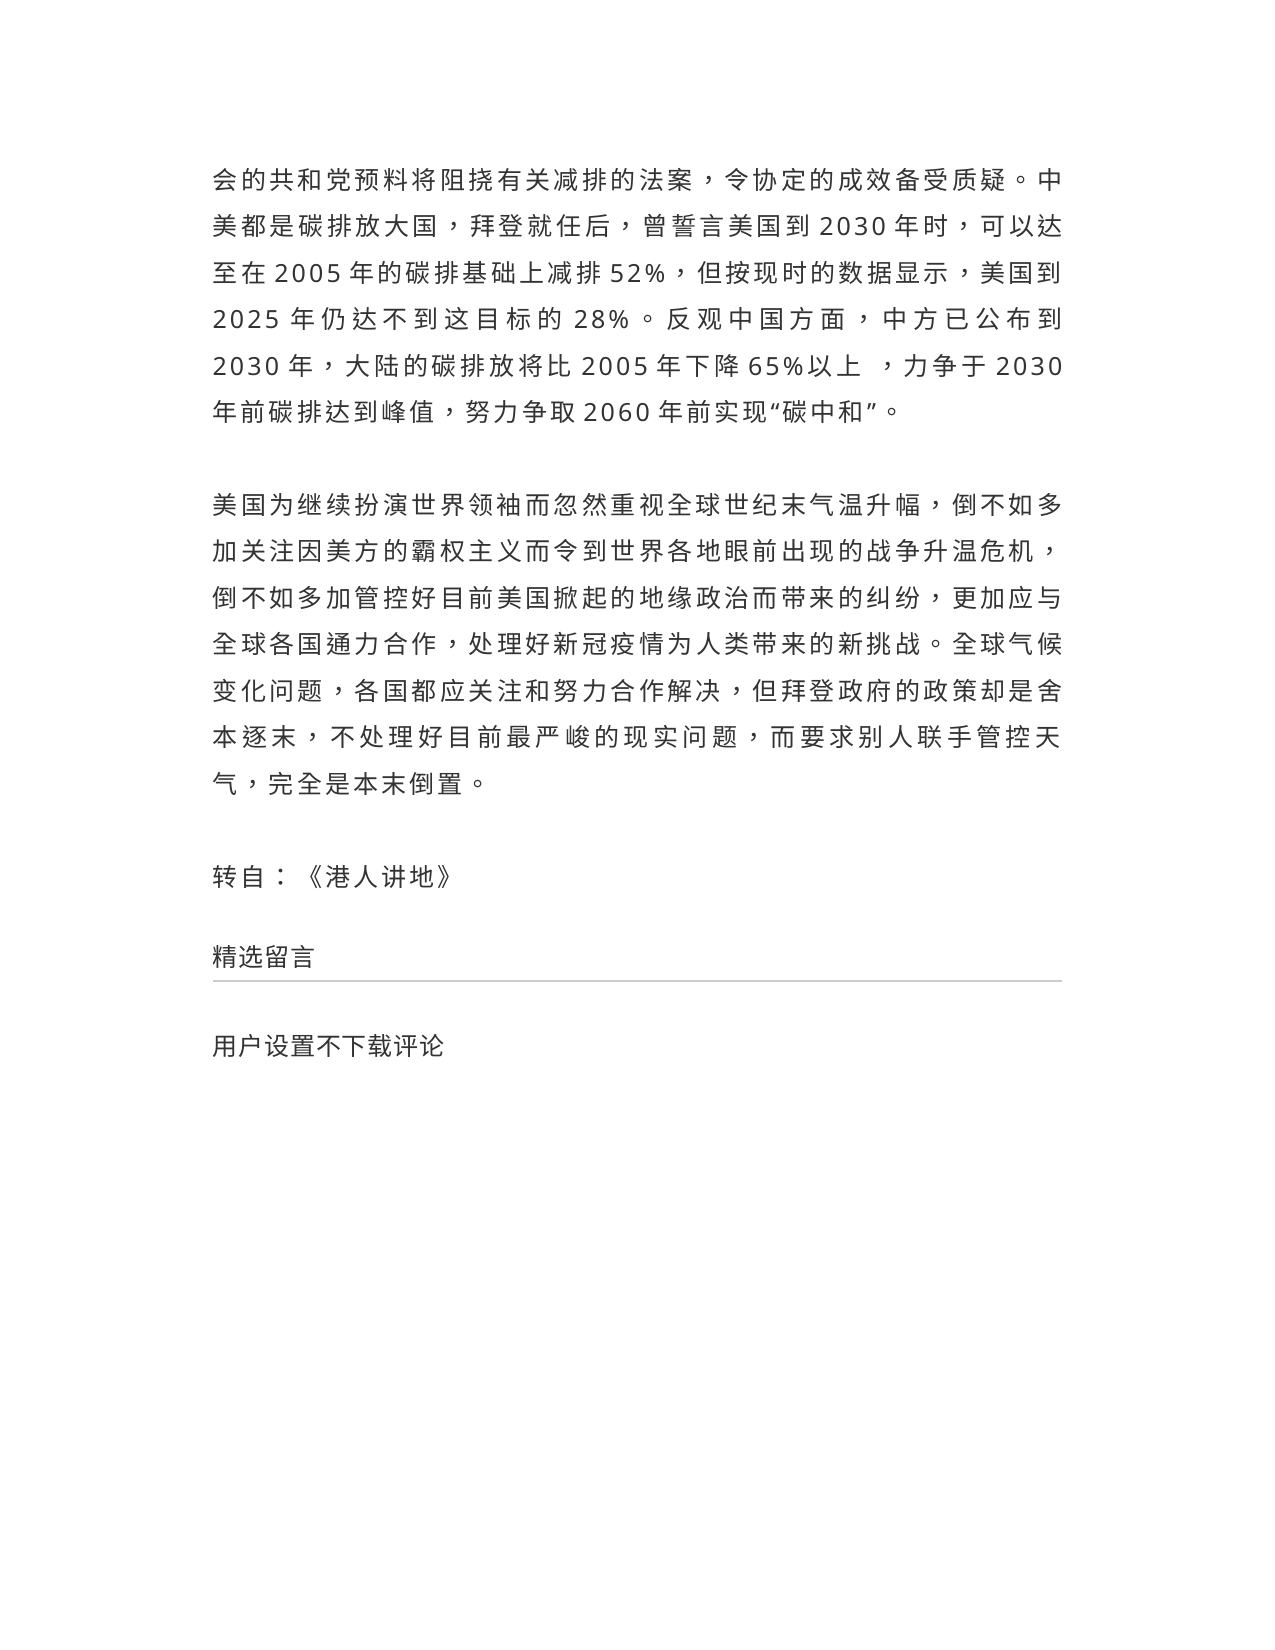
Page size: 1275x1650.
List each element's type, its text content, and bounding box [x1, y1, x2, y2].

text 美国为继续扮演世界领袖而忽然重视全球世纪末气温升幅，倒不如多加关注因美方的霸权主义而令到世界各地眼前出现的战争升温危机，倒不如多加管控好目前美国掀起的地缘政治而带来的纠纷，更加应与全球各国通力合作，处理好新冠疫情为人类带来的新挑战。全球气候变化问题，各国都应关注和努力合作解决，但拜登政府的政策却是舍本逐末，不处理好目前最严峻的现实问题，而要求别人联手管控天气，完全是本末倒置。 [212, 475, 1062, 800]
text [212, 150, 1062, 429]
subtitle 精选留言 [212, 934, 1062, 982]
text 用户设置不下载评论 [212, 1022, 1062, 1062]
text 转自：《港人讲地》 [212, 847, 1062, 893]
